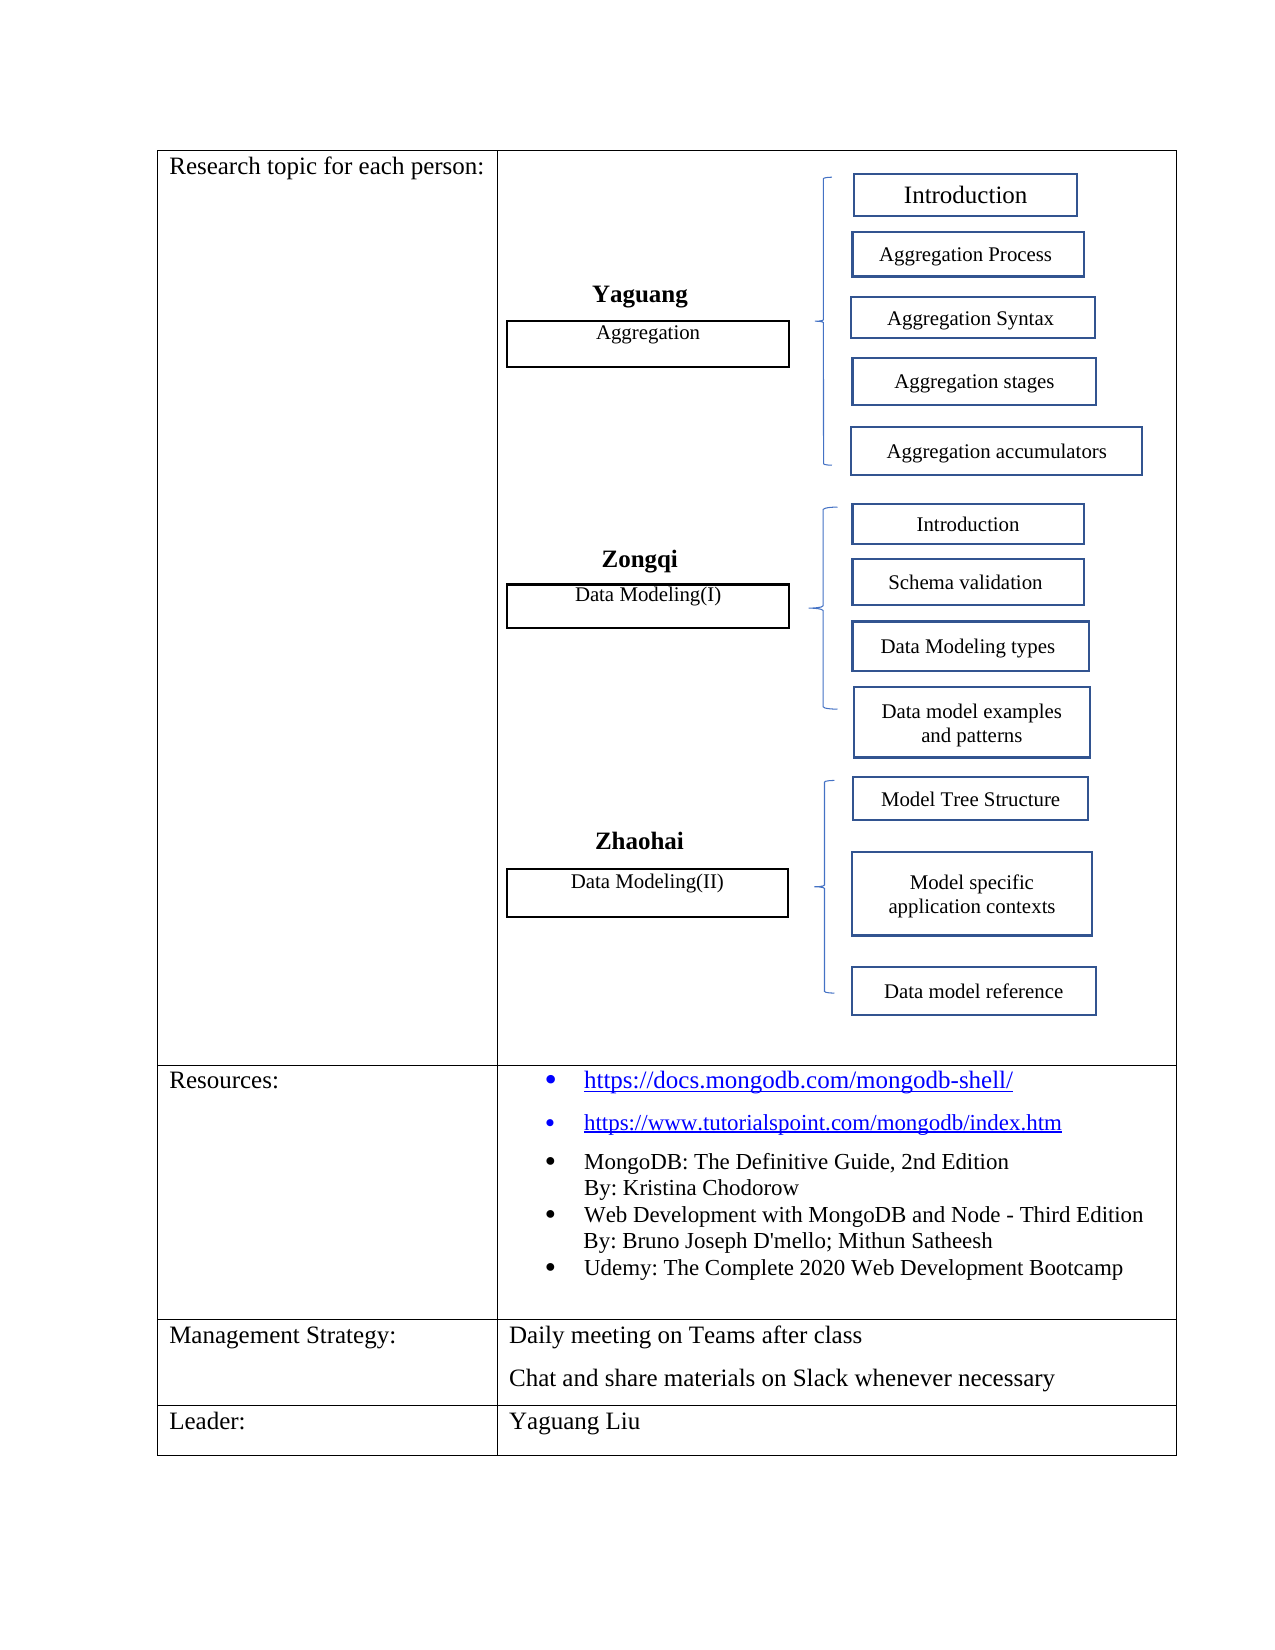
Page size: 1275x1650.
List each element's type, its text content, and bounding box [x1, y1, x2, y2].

table_cell Daily meeting on Teams after class Chat and share materials on Slack whenever necessary [498, 1320, 1176, 1405]
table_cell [158, 151, 497, 1064]
table_cell Resources: [158, 1066, 497, 1319]
table_cell Management Strategy: [158, 1320, 497, 1405]
table_cell Yaguang Liu [498, 1406, 1176, 1455]
table_cell Leader: [158, 1406, 497, 1455]
table_cell [498, 151, 1176, 1064]
table_cell https://docs.mongodb.com/mongodb-shell/ https://www.tutorialspoint.com/mongodb/index.htm MongoDB: The Definitive Guide, 2nd Edition By: Kristina Chodorow Web Development with MongoDB and Node - Third Edition By: Bruno Joseph D'mello; Mithun Satheesh Udemy: The Complete 2020 Web Development Bootcamp [498, 1066, 1176, 1319]
